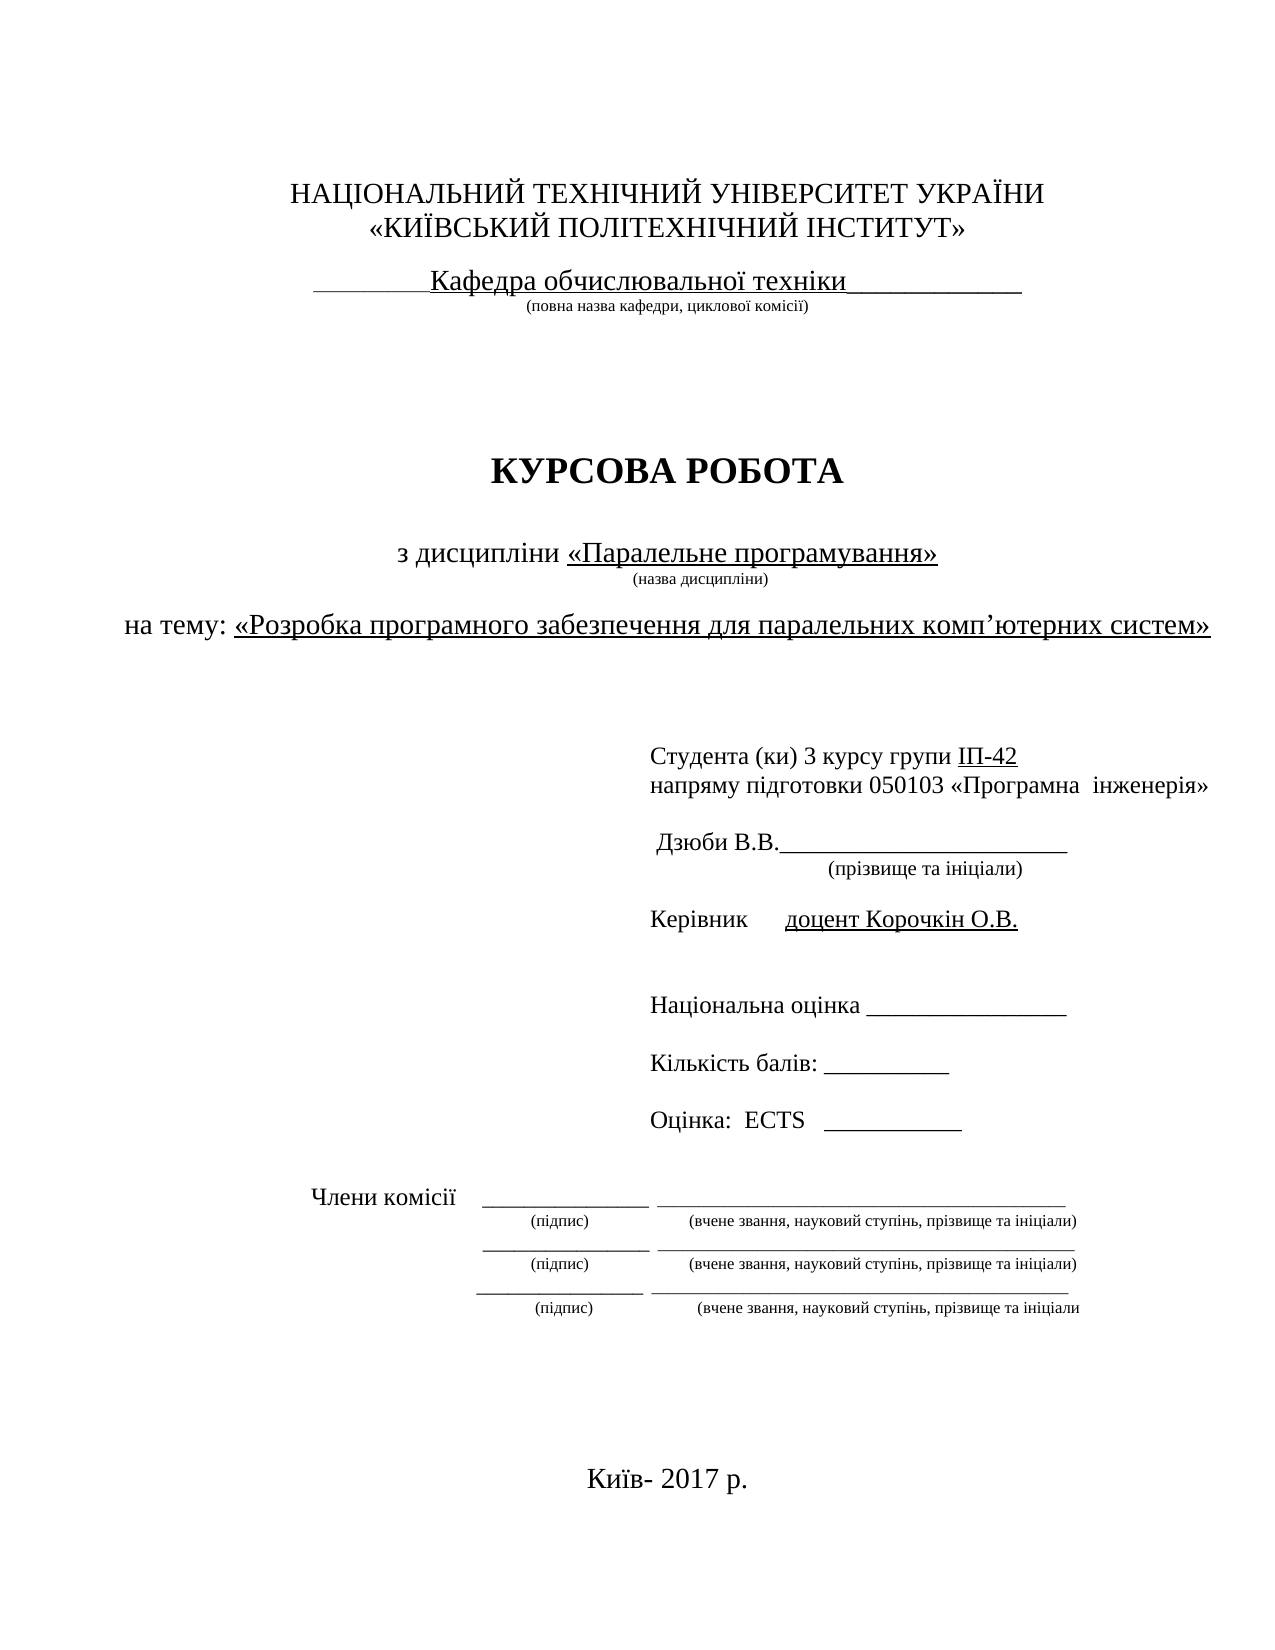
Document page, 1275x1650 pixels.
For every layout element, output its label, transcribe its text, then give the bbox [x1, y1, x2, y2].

text Київ- 2017 р. [118, 1461, 1216, 1494]
text ______________Кафедра обчислювальної техніки____________ [118, 263, 1216, 296]
text (повна назва кафедри, циклової комісії) [118, 296, 1216, 315]
text Національна оцінка ________________ [650, 990, 1216, 1019]
text на тему: «Розробка програмного забезпечення для паралельних комп’ютерних систем» [118, 607, 1216, 640]
text Кількість балів: __________ [650, 1048, 1216, 1077]
text Члени комісії ________________ _________________________________________________ [118, 1182, 1216, 1211]
text НАЦІОНАЛЬНИЙ ТЕХНІЧНИЙ УНІВЕРСИТЕТ УКРАЇНИ [118, 176, 1216, 210]
text з дисципліни «Паралельне програмування» [118, 535, 1216, 568]
text Студента (ки) 3 курсу групи ІП-42 [650, 741, 1216, 770]
text Дзюби В.В._______________________ [650, 827, 1216, 856]
text Керівник доцент Корочкін О.В. [650, 904, 1216, 933]
text (підпис) (вчене звання, науковий ступінь, прізвище та ініціали [118, 1297, 1216, 1317]
text (прізвище та ініціали) [561, 856, 1216, 880]
text (підпис) (вчене звання, науковий ступінь, прізвище та ініціали) [118, 1211, 1216, 1230]
text напряму підготовки 050103 «Програмна інженерія» [650, 770, 1216, 798]
text Оцінка: ECTS ___________ [650, 1105, 1216, 1134]
text «КИЇВСЬКИЙ ПОЛІТЕХНІЧНИЙ ІНСТИТУТ» [118, 210, 1216, 243]
text ________________ __________________________________________________ [118, 1273, 1216, 1297]
text ________________ __________________________________________________ [118, 1230, 1216, 1254]
text (підпис) (вчене звання, науковий ступінь, прізвище та ініціали) [118, 1254, 1216, 1273]
text (назва дисципліни) [118, 568, 1216, 588]
text КУРСОВА РОБОТА [118, 449, 1216, 492]
